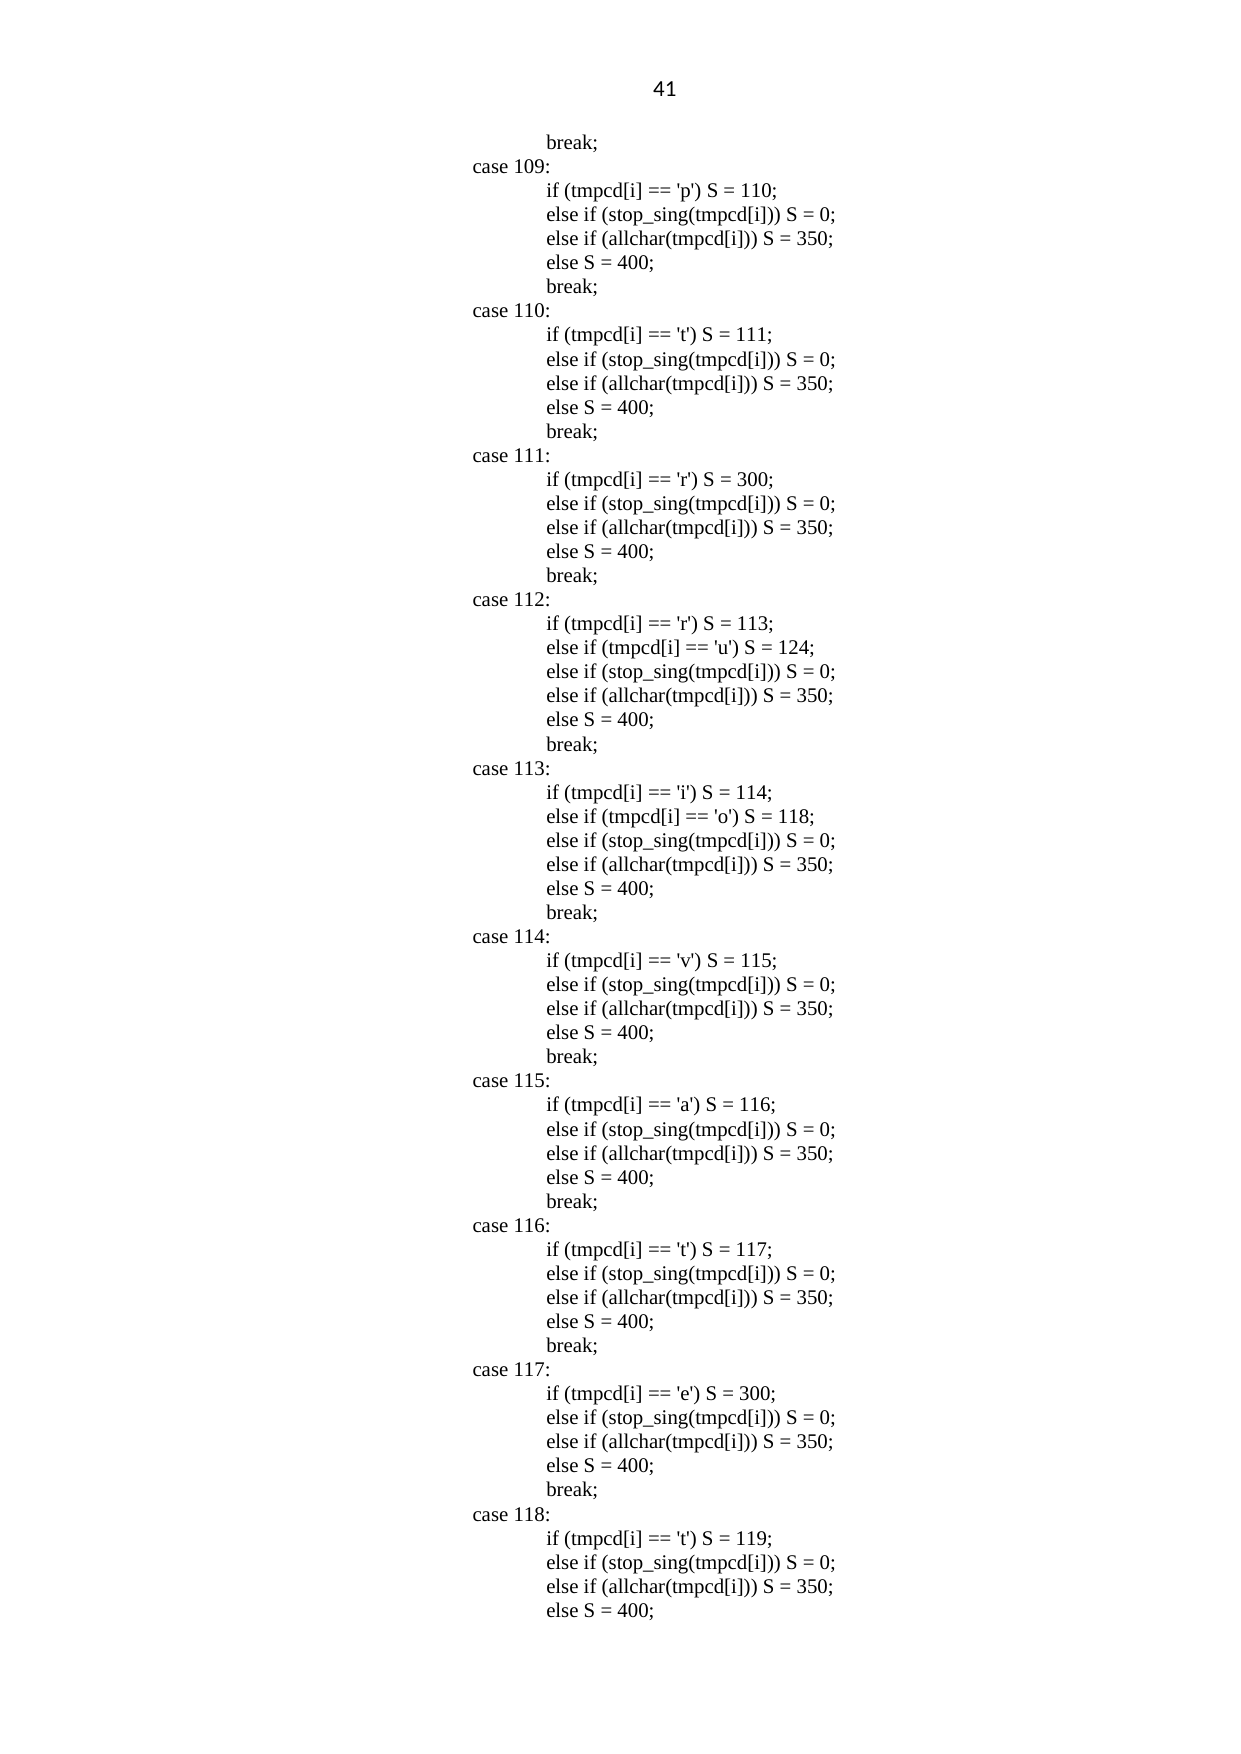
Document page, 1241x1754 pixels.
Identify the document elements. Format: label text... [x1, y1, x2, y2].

text else if (stop_sing(tmpcd[i])) S = 0; [177, 202, 1152, 226]
text if (tmpcd[i] == 'r') S = 113; [177, 611, 1152, 635]
text else if (allchar(tmpcd[i])) S = 350; [177, 1141, 1152, 1164]
text break; [177, 731, 1152, 756]
text case 112: [177, 587, 1152, 611]
text else S = 400; [177, 1020, 1152, 1044]
text else if (stop_sing(tmpcd[i])) S = 0; [177, 1261, 1152, 1285]
text break; [177, 1044, 1152, 1068]
text else if (allchar(tmpcd[i])) S = 350; [177, 371, 1152, 394]
text else if (stop_sing(tmpcd[i])) S = 0; [177, 491, 1152, 515]
text else if (allchar(tmpcd[i])) S = 350; [177, 852, 1152, 876]
text else if (allchar(tmpcd[i])) S = 350; [177, 1285, 1152, 1309]
text case 116: [177, 1213, 1152, 1237]
text else if (stop_sing(tmpcd[i])) S = 0; [177, 828, 1152, 852]
text if (tmpcd[i] == 'e') S = 300; [177, 1381, 1152, 1405]
text case 109: [177, 154, 1152, 178]
text else S = 400; [177, 876, 1152, 900]
text else if (allchar(tmpcd[i])) S = 350; [177, 683, 1152, 707]
text else S = 400; [177, 1309, 1152, 1333]
text else if (stop_sing(tmpcd[i])) S = 0; [177, 659, 1152, 683]
text break; [177, 1333, 1152, 1357]
text case 118: [177, 1501, 1152, 1526]
text else if (tmpcd[i] == 'o') S = 118; [177, 804, 1152, 828]
text break; [177, 130, 1152, 154]
text else if (stop_sing(tmpcd[i])) S = 0; [177, 972, 1152, 996]
text else S = 400; [177, 707, 1152, 731]
text case 110: [177, 298, 1152, 322]
text if (tmpcd[i] == 't') S = 117; [177, 1237, 1152, 1261]
text else S = 400; [177, 250, 1152, 274]
text else if (allchar(tmpcd[i])) S = 350; [177, 226, 1152, 250]
text else if (tmpcd[i] == 'u') S = 124; [177, 635, 1152, 659]
text if (tmpcd[i] == 'i') S = 114; [177, 779, 1152, 804]
text else if (stop_sing(tmpcd[i])) S = 0; [177, 346, 1152, 371]
text if (tmpcd[i] == 'r') S = 300; [177, 467, 1152, 491]
text break; [177, 900, 1152, 924]
text break; [177, 419, 1152, 443]
text else S = 400; [177, 539, 1152, 563]
text case 117: [177, 1357, 1152, 1381]
text else if (allchar(tmpcd[i])) S = 350; [177, 996, 1152, 1020]
text break; [177, 1189, 1152, 1213]
text else S = 400; [177, 1453, 1152, 1477]
text else if (stop_sing(tmpcd[i])) S = 0; [177, 1116, 1152, 1141]
text if (tmpcd[i] == 'p') S = 110; [177, 178, 1152, 202]
text case 111: [177, 443, 1152, 467]
text break; [177, 563, 1152, 587]
text if (tmpcd[i] == 'a') S = 116; [177, 1092, 1152, 1116]
text if (tmpcd[i] == 't') S = 111; [177, 322, 1152, 346]
text else S = 400; [177, 1164, 1152, 1189]
text else S = 400; [177, 1598, 1152, 1622]
text else S = 400; [177, 394, 1152, 419]
text break; [177, 274, 1152, 298]
text if (tmpcd[i] == 't') S = 119; [177, 1526, 1152, 1549]
text else if (stop_sing(tmpcd[i])) S = 0; [177, 1549, 1152, 1574]
text else if (allchar(tmpcd[i])) S = 350; [177, 1429, 1152, 1453]
text case 115: [177, 1068, 1152, 1092]
text break; [177, 1477, 1152, 1501]
text case 114: [177, 924, 1152, 948]
text else if (stop_sing(tmpcd[i])) S = 0; [177, 1405, 1152, 1429]
text else if (allchar(tmpcd[i])) S = 350; [177, 515, 1152, 539]
text case 113: [177, 756, 1152, 779]
text if (tmpcd[i] == 'v') S = 115; [177, 948, 1152, 972]
text else if (allchar(tmpcd[i])) S = 350; [177, 1574, 1152, 1598]
